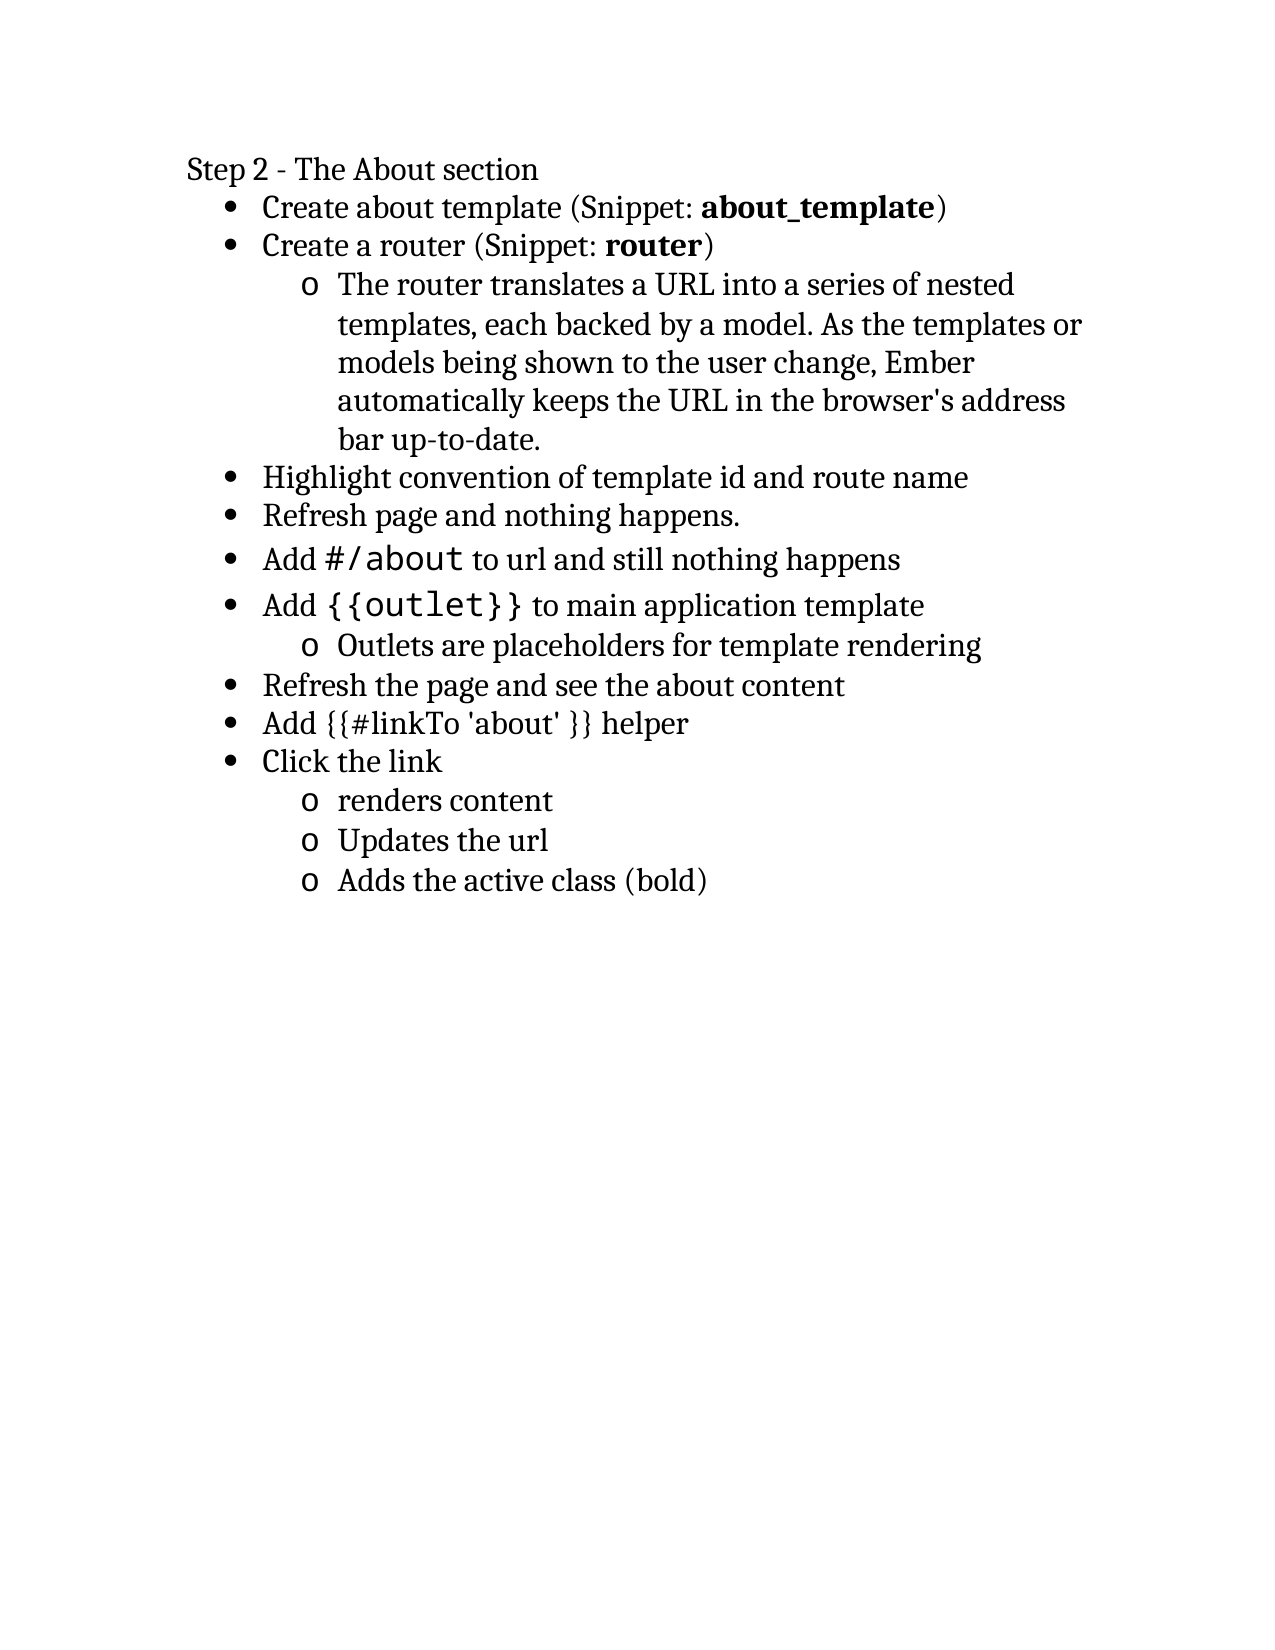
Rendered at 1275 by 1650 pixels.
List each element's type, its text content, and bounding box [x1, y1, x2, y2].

list Adds the active class (bold) [300, 861, 1087, 901]
list Create about template (Snippet: about_template) [225, 188, 1087, 227]
list Updates the url [300, 821, 1087, 861]
list Refresh the page and see the about content [225, 666, 1087, 704]
list Click the link [225, 743, 1087, 781]
list renders content [300, 781, 1087, 821]
list The router translates a URL into a series of nested templates, each backed by a model. As the templates or models being shown to the user change, Ember automatically keeps the URL in the browser's address bar up-to-date. [300, 265, 1087, 458]
list Refresh page and nothing happens. [225, 497, 1087, 535]
list Create a router (Snippet: router) [225, 227, 1087, 265]
list Add {{#linkTo 'about' }} helper [225, 704, 1087, 743]
list Highlight convention of template id and route name [225, 458, 1087, 497]
list Add #/about to url and still nothing happens [225, 535, 1087, 581]
list Outlets are placeholders for template rendering [300, 626, 1087, 666]
list Add {{outlet}} to main application template [225, 581, 1087, 626]
text Step 2 - The About section [187, 150, 1087, 188]
